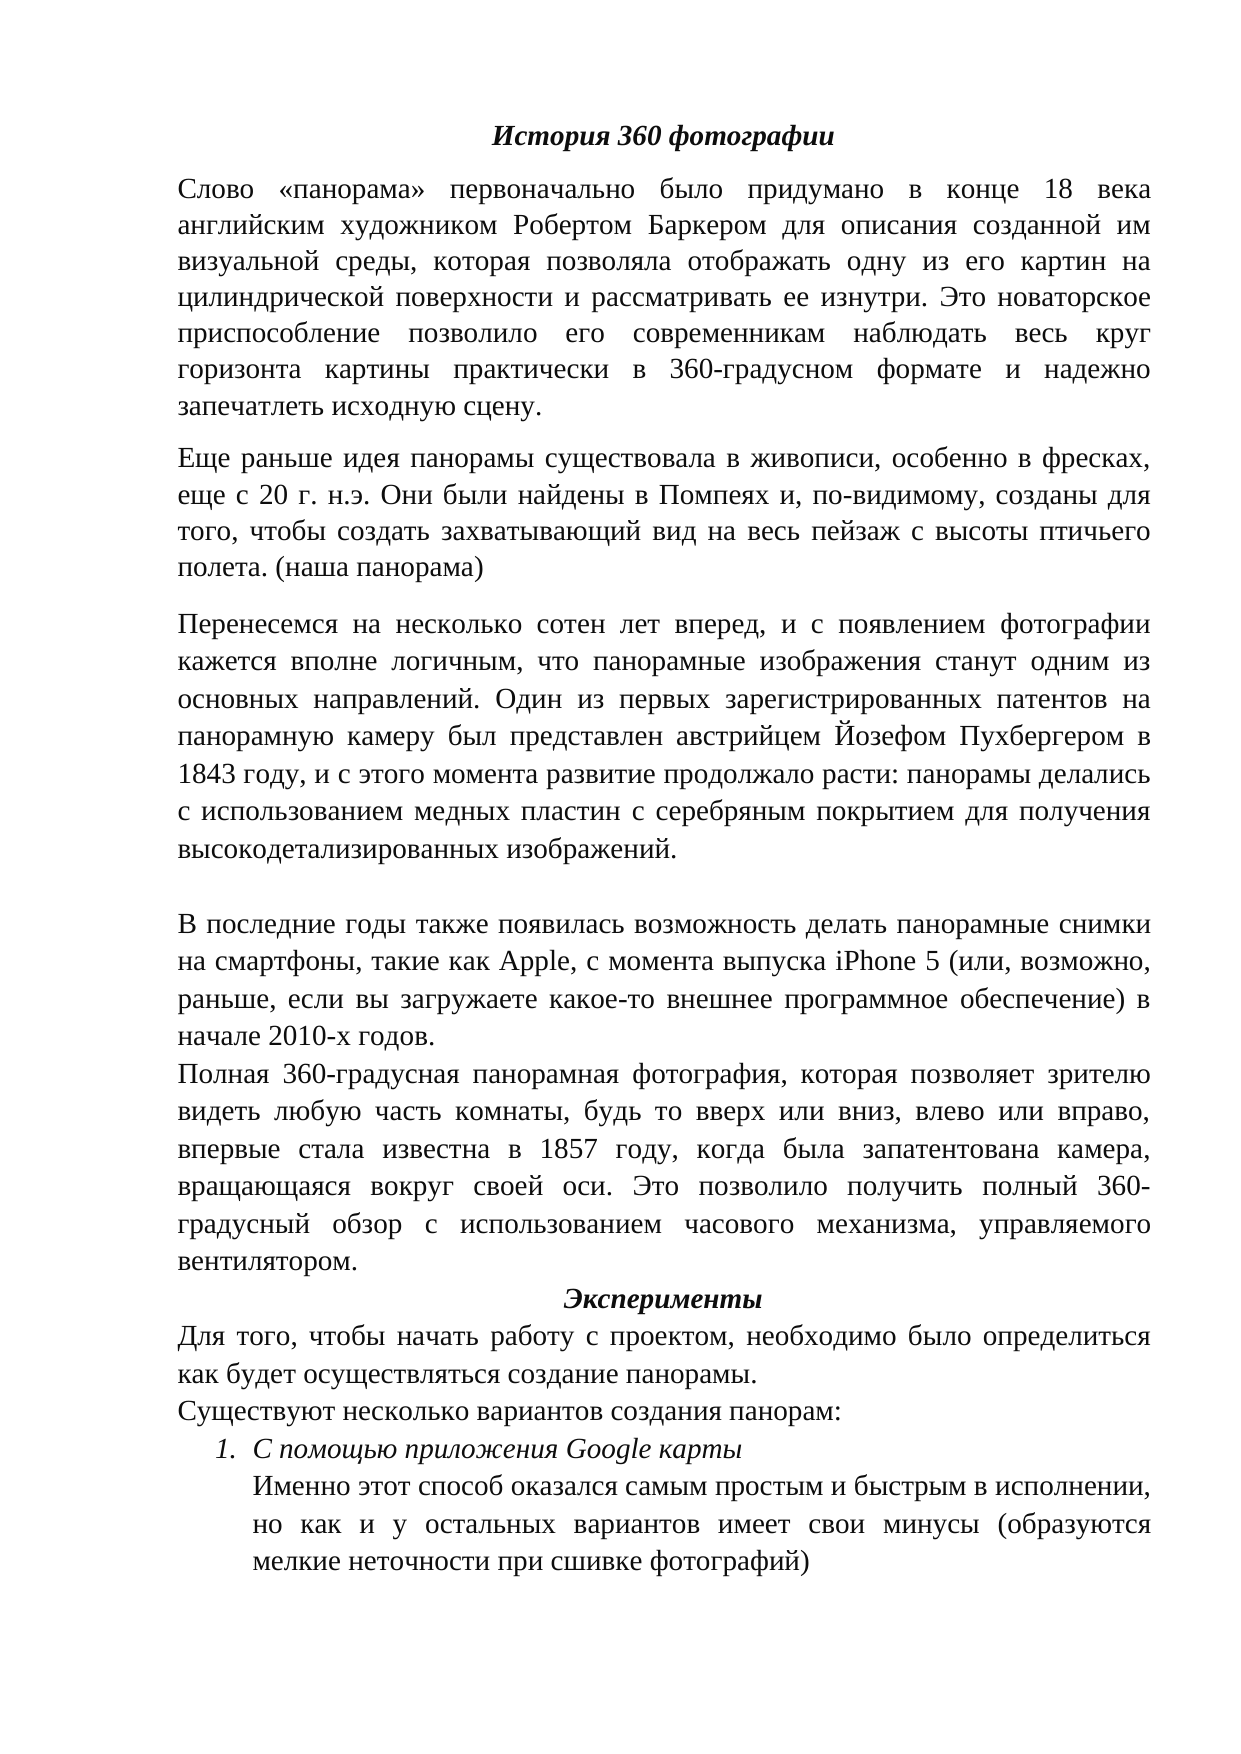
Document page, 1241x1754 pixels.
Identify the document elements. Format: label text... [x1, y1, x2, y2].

text История 360 фотографии [177, 118, 1152, 152]
text Существуют несколько вариантов создания панорам: [177, 1389, 1152, 1427]
text Именно этот способ оказался самым простым и быстрым в исполнении, но как и у остальных вариантов имеет свои минусы (образуются мелкие неточности при сшивке фотографий) [252, 1464, 1152, 1577]
text Для того, чтобы начать работу с проектом, необходимо было определиться как будет осуществляться создание панорамы. [177, 1314, 1152, 1389]
list С помощью приложения Google карты [215, 1427, 1152, 1464]
text Эксперименты [177, 1277, 1152, 1314]
text Перенесемся на несколько сотен лет вперед, и с появлением фотографии кажется вполне логичным, что панорамные изображения станут одним из основных направлений. Один из первых зарегистрированных патентов на панорамную камеру был представлен австрийцем Йозефом Пухбергером в 1843 году, и с этого момента развитие продолжало расти: панорамы делались с использованием медных пластин с серебряным покрытием для получения высокодетализированных изображений. [177, 602, 1152, 864]
text Еще раньше идея панорамы существовала в живописи, особенно в фресках, еще с 20 г. н.э. Они были найдены в Помпеях и, по-видимому, созданы для того, чтобы создать захватывающий вид на весь пейзаж с высоты птичьего полета. (наша панорама) [177, 546, 1152, 583]
text В последние годы также появилась возможность делать панорамные снимки на смартфоны, такие как Apple, с момента выпуска iPhone 5 (или, возможно, раньше, если вы загружаете какое-то внешнее программное обеспечение) в начале 2010-х годов. [177, 902, 1152, 1052]
text Слово «панорама» первоначально было придумано в конце 18 века английским художником Робертом Баркером для описания созданной им визуальной среды, которая позволяла отображать одну из его картин на цилиндрической поверхности и рассматривать ее изнутри. Это новаторское приспособление позволило его современникам наблюдать весь круг горизонта картины практически в 360-градусном формате и надежно запечатлеть исходную сцену. [177, 385, 1152, 421]
text Полная 360-градусная панорамная фотография, которая позволяет зрителю видеть любую часть комнаты, будь то вверх или вниз, влево или вправо, впервые стала известна в 1857 году, когда была запатентована камера, вращающаяся вокруг своей оси. Это позволило получить полный 360-градусный обзор с использованием часового механизма, управляемого вентилятором. [177, 1052, 1152, 1277]
